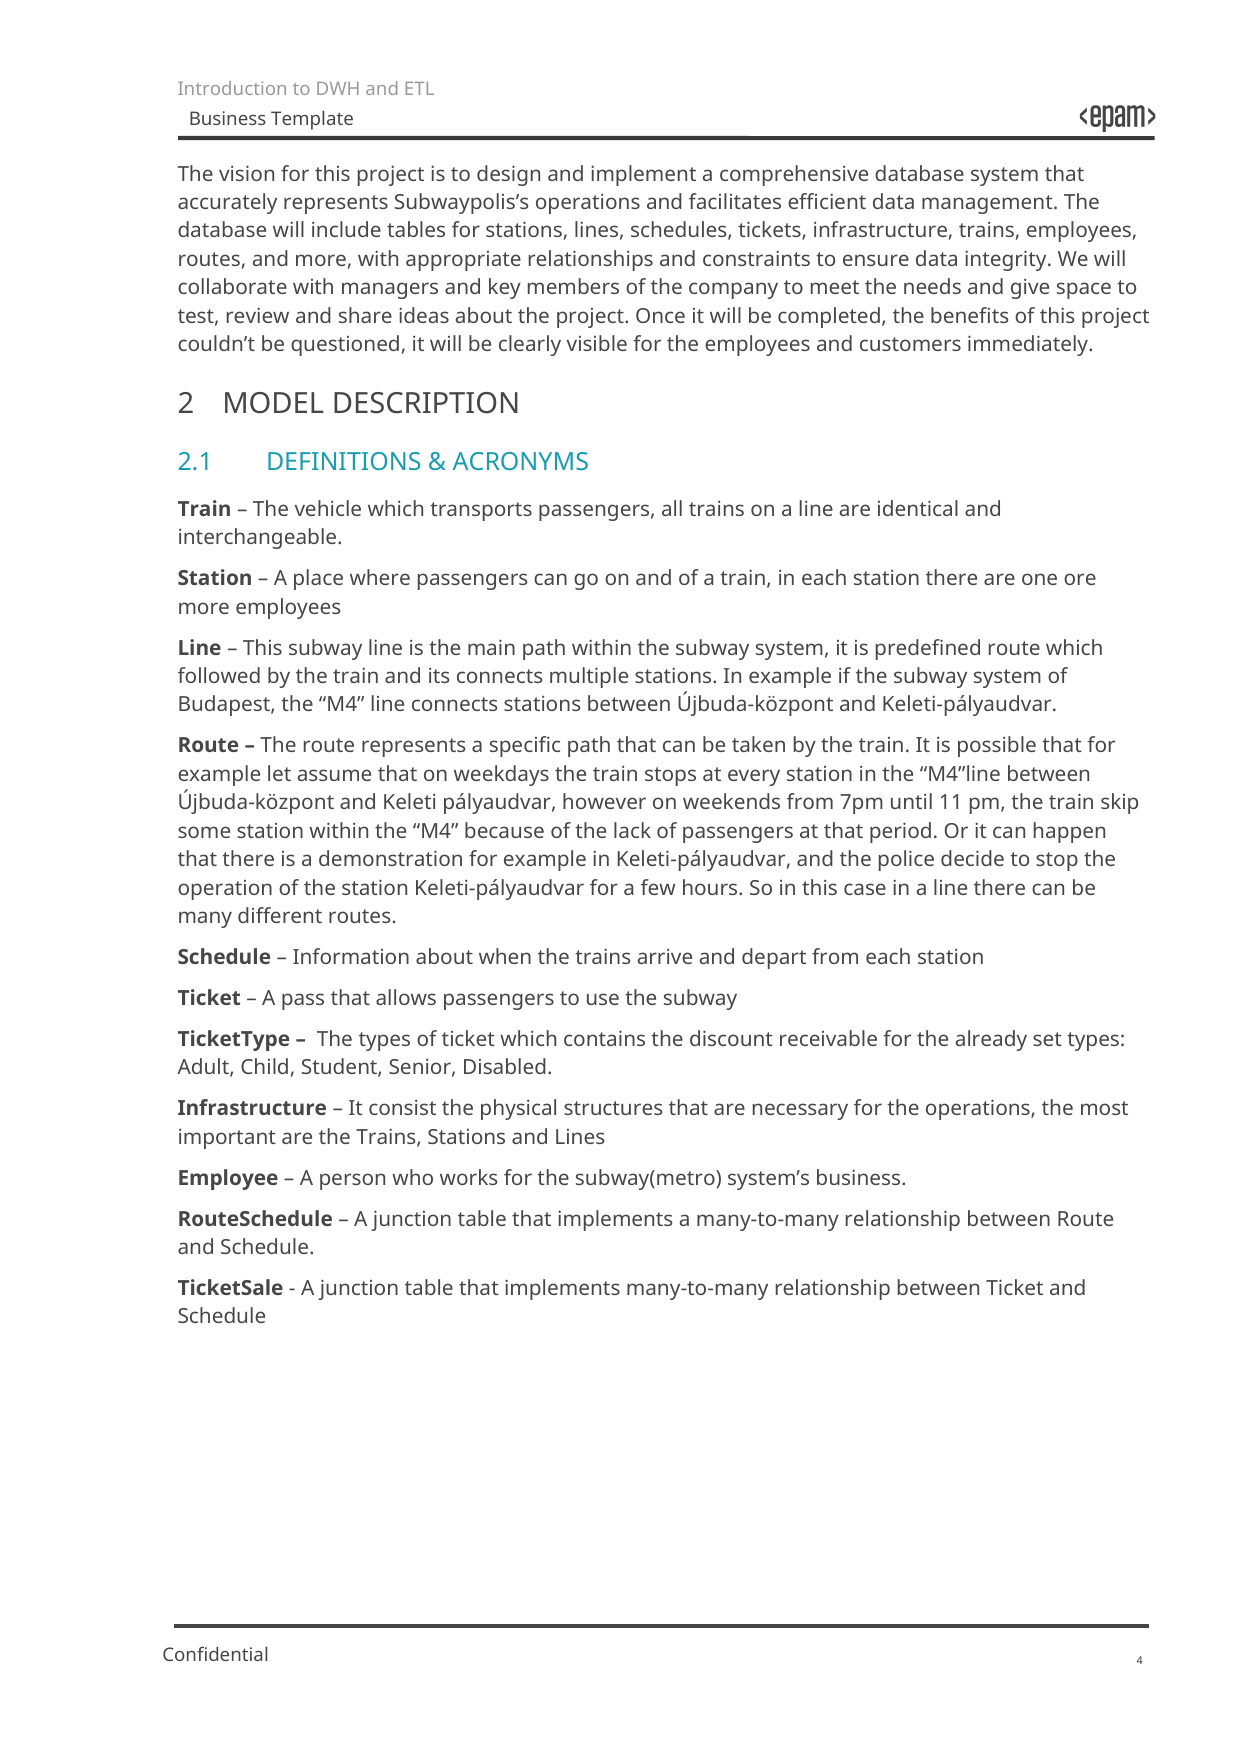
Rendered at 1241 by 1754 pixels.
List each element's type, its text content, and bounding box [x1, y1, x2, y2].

text Route – The route represents a specific path that can be taken by the train. It is possible that for example let assume that on weekdays the train stops at every station in the “M4”line between Újbuda-központ and Keleti pályaudvar, however on weekends from 7pm until 11 pm, the train skip some station within the “M4” because of the lack of passengers at that period. Or it can happen that there is a demonstration for example in Keleti-pályaudvar, and the police decide to stop the operation of the station Keleti-pályaudvar for a few hours. So in this case in a line there can be many different routes. [177, 731, 1152, 929]
text TicketSale - A junction table that implements many-to-many relationship between Ticket and Schedule [177, 1273, 1152, 1330]
subtitle Model description [177, 383, 1152, 422]
subtitle Definitions & Acronyms [177, 443, 1152, 477]
text Infrastructure – It consist the physical structures that are necessary for the operations, the most important are the Trains, Stations and Lines [177, 1093, 1152, 1150]
text Station – A place where passengers can go on and of a train, in each station there are one ore more employees [177, 563, 1152, 620]
text Ticket – A pass that allows passengers to use the subway [177, 983, 1152, 1011]
text TicketType – The types of ticket which contains the discount receivable for the already set types: Adult, Child, Student, Senior, Disabled. [177, 1024, 1152, 1081]
text Line – This subway line is the main path within the subway system, it is predefined route which followed by the train and its connects multiple stations. In example if the subway system of Budapest, the “M4” line connects stations between Újbuda-központ and Keleti-pályaudvar. [177, 633, 1152, 718]
text RouteSchedule – A junction table that implements a many-to-many relationship between Route and Schedule. [177, 1204, 1152, 1261]
text The vision for this project is to design and implement a comprehensive database system that accurately represents Subwaypolis’s operations and facilitates efficient data management. The database will include tables for stations, lines, schedules, tickets, infrastructure, trains, employees, routes, and more, with appropriate relationships and constraints to ensure data integrity. We will collaborate with managers and key members of the company to meet the needs and give space to test, review and share ideas about the project. Once it will be completed, the benefits of this project couldn’t be questioned, it will be clearly visible for the employees and customers immediately. [177, 159, 1152, 358]
text Schedule – Information about when the trains arrive and depart from each station [177, 942, 1152, 971]
text Train – The vehicle which transports passengers, all trains on a line are identical and interchangeable. [177, 494, 1152, 551]
text Employee – A person who works for the subway(metro) system’s business. [177, 1163, 1152, 1191]
